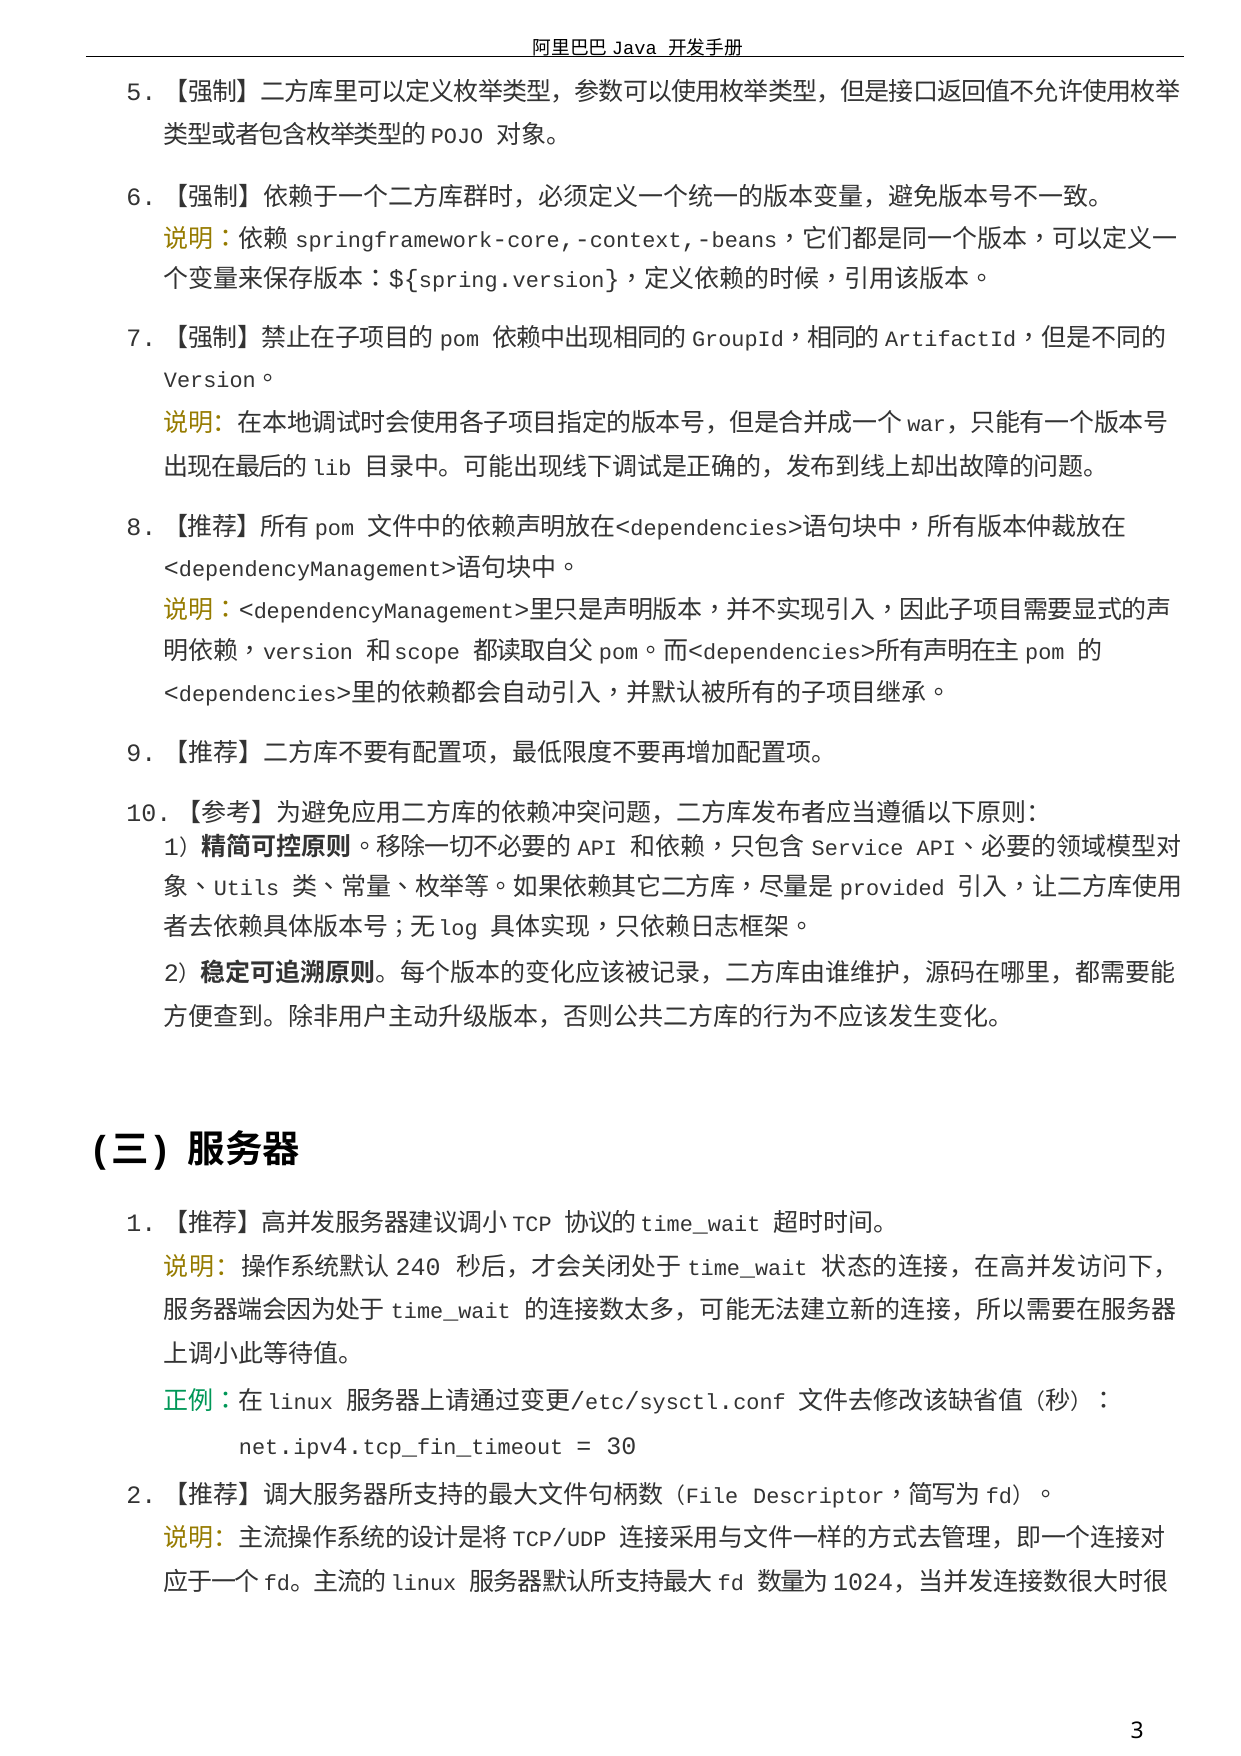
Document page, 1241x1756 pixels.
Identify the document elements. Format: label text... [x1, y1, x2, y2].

text 说明：<dependencyManagement>里只是声明版本，并不实现引入，因此子项目需要显式的声明依赖，version 和 scope 都读取自父 pom。而<dependencies>所有声明在主 pom 的 [164, 592, 1182, 667]
list 【推荐】调大服务器所支持的最大文件句柄数（File Descriptor，简写为 fd）。 [126, 1476, 1196, 1511]
text 2）稳定可追溯原则。每个版本的变化应该被记录，二方库由谁维护，源码在哪里，都需要能 [164, 949, 1196, 989]
text Version。 [164, 361, 1196, 395]
list 【强制】二方库里可以定义枚举类型，参数可以使用枚举类型，但是接口返回值不允许使用枚举类型或者包含枚举类型的 POJO 对象。 [126, 71, 1182, 151]
text 说明：操作系统默认 240 秒后，才会关闭处于 time_wait 状态的连接，在高并发访问下，服务器端会因为处于 time_wait 的连接数太多，可能无法建立新的连接，所以需要在服务器上调小此等待值。 [164, 1246, 1179, 1369]
list 【参考】为避免应用二方库的依赖冲突问题，二方库发布者应当遵循以下原则： [126, 792, 1196, 828]
text <dependencyManagement>语句块中。 [164, 550, 1196, 584]
text net.ipv4.tcp_fin_timeout = 30 [239, 1433, 1196, 1462]
text 说明：在本地调试时会使用各子项目指定的版本号，但是合并成一个 war，只能有一个版本号出现在最后的 lib 目录中。可能出现线下调试是正确的，发布到线上却出故障的问题。 [164, 403, 1182, 483]
subtitle (三) 服务器 [89, 1122, 1196, 1173]
list 【推荐】二方库不要有配置项，最低限度不要再增加配置项。 [126, 732, 1196, 769]
text 说明：依赖 springframework-core,-context,-beans，它们都是同一个版本，可以定义一个变量来保存版本：${spring.version}，定义依赖的时候，引用该版本。 [164, 221, 1186, 295]
text 说明：主流操作系统的设计是将 TCP/UDP 连接采用与文件一样的方式去管理，即一个连接对应于一个 fd。主流的 linux 服务器默认所支持最大 fd 数量为 1024，当并发连接数很大时很 [164, 1518, 1182, 1598]
list 【推荐】高并发服务器建议调小 TCP 协议的 time_wait 超时时间。 [126, 1202, 1196, 1239]
list 【推荐】所有 pom 文件中的依赖声明放在<dependencies>语句块中，所有版本仲裁放在 [126, 508, 1196, 543]
text 1）精简可控原则。移除一切不必要的 API 和依赖，只包含 Service API、必要的领域模型对象、Utils 类、常量、枚举等。如果依赖其它二方库，尽量是 provided 引入，让二方库使用者去依赖具体版本号；无 log 具体实现，只依赖日志框架。 [164, 828, 1182, 943]
text 正例：在 linux 服务器上请通过变更/etc/sysctl.conf 文件去修改该缺省值（秒）： [164, 1383, 1196, 1417]
text 方便查到。除非用户主动升级版本，否则公共二方库的行为不应该发生变化。 [164, 996, 1196, 1032]
list 【强制】禁止在子项目的 pom 依赖中出现相同的 GroupId，相同的 ArtifactId，但是不同的 [126, 319, 1196, 353]
text <dependencies>里的依赖都会自动引入，并默认被所有的子项目继承。 [164, 675, 1196, 709]
list 【强制】依赖于一个二方库群时，必须定义一个统一的版本变量，避免版本号不一致。 [126, 177, 1196, 213]
